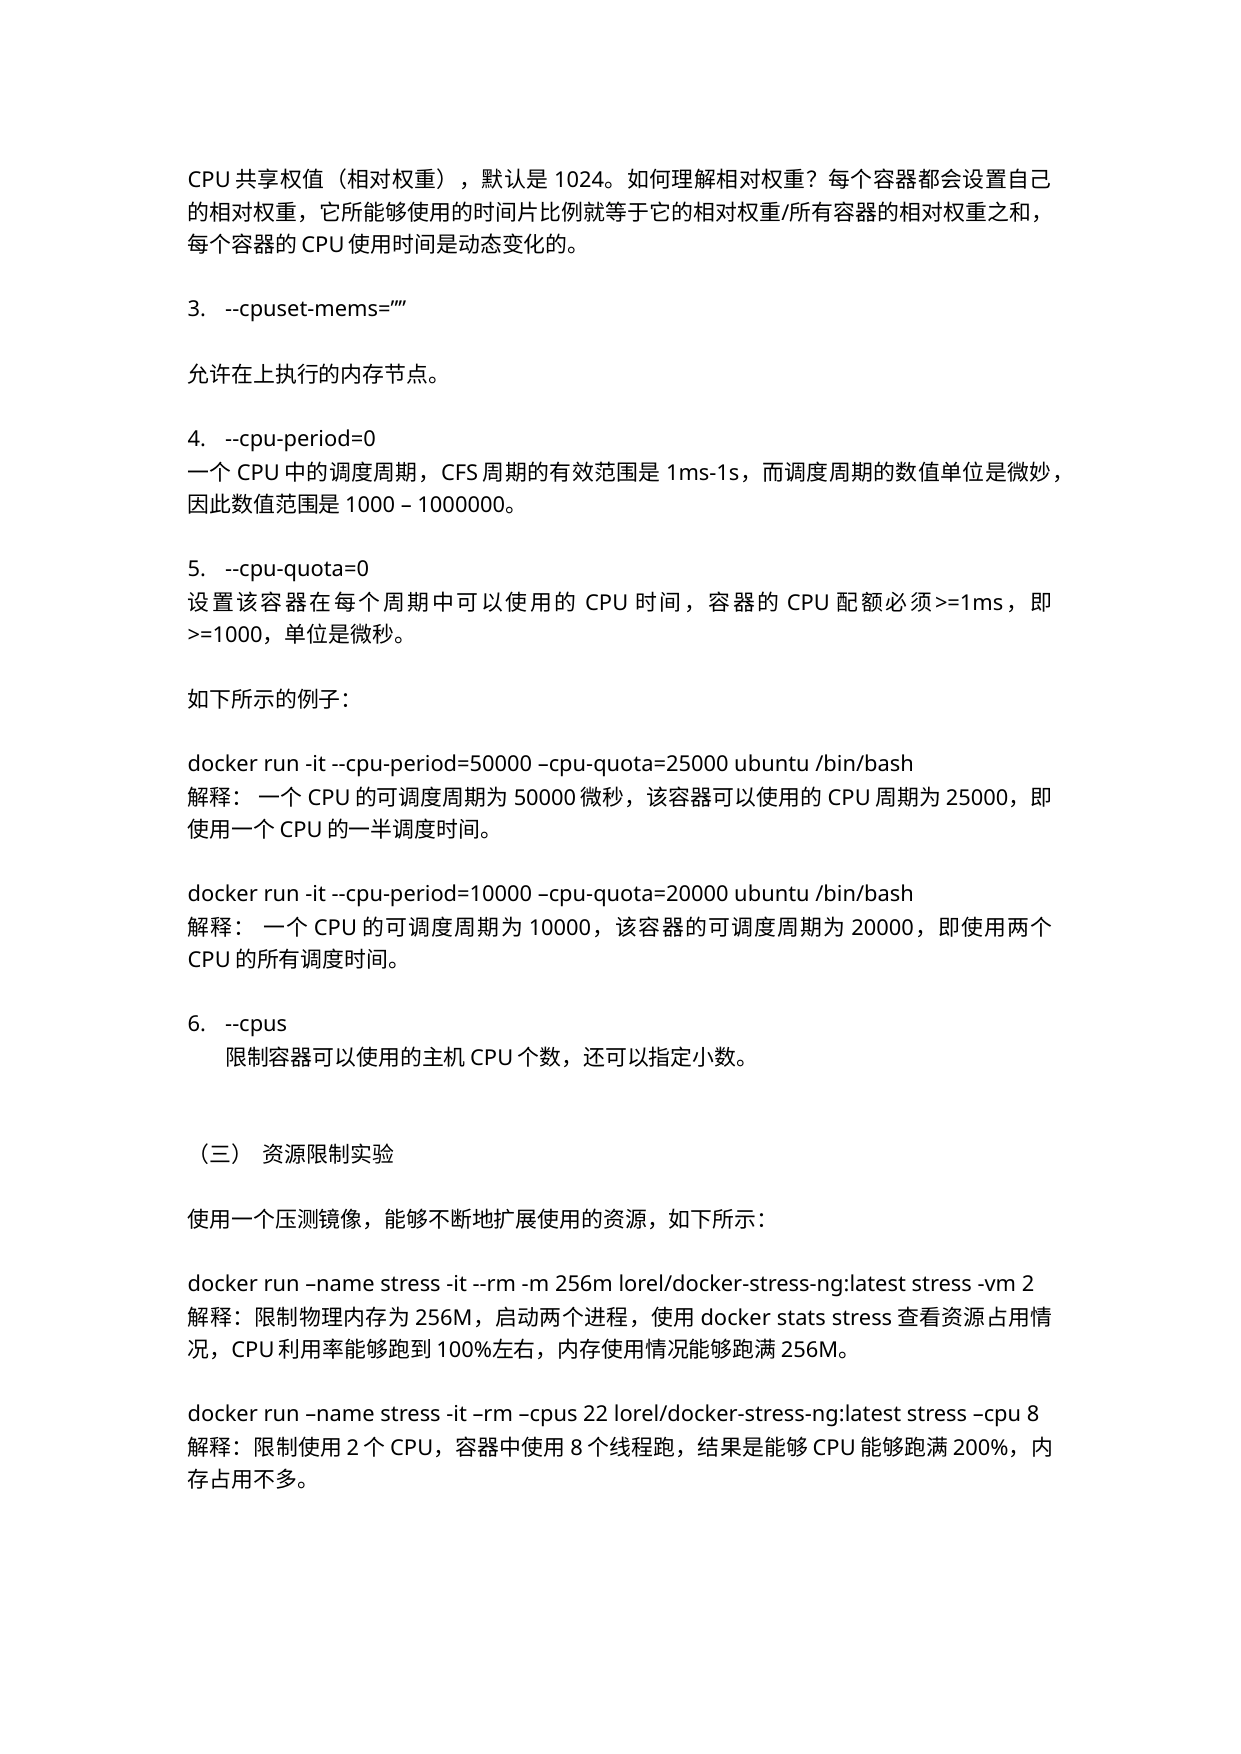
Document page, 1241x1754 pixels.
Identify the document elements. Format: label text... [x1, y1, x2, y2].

list 限制容器可以使用的主机CPU个数，还可以指定小数。 [225, 1039, 1053, 1072]
text docker run –name stress -it –rm –cpus 22 lorel/docker-stress-ng:latest stress –cpu 8 [187, 1397, 1053, 1429]
list --cpu-period=0 [187, 422, 1053, 454]
text 使用一个压测镜像，能够不断地扩展使用的资源，如下所示： [187, 1202, 1053, 1234]
text docker run -it --cpu-period=10000 –cpu-quota=20000 ubuntu /bin/bash [187, 877, 1053, 909]
text 如下所示的例子： [187, 682, 1053, 714]
list --cpuset-mems=”” [187, 292, 1053, 324]
list --cpu-quota=0 [187, 552, 1053, 584]
text 一个CPU中的调度周期，CFS周期的有效范围是1ms-1s，而调度周期的数值单位是微妙，因此数值范围是1000 – 1000000。 [187, 454, 1053, 519]
text 解释：限制物理内存为256M，启动两个进程，使用docker stats stress查看资源占用情况，CPU利用率能够跑到100%左右，内存使用情况能够跑满256M。 [187, 1299, 1053, 1364]
text 解释： 一个CPU的可调度周期为10000，该容器的可调度周期为20000，即使用两个CPU的所有调度时间。 [187, 909, 1053, 974]
list --cpus [187, 1007, 1053, 1039]
list 资源限制实验 [187, 1137, 1053, 1169]
text docker run –name stress -it --rm -m 256m lorel/docker-stress-ng:latest stress -vm 2 [187, 1267, 1053, 1299]
text 允许在上执行的内存节点。 [187, 357, 1053, 389]
text docker run -it --cpu-period=50000 –cpu-quota=25000 ubuntu /bin/bash [187, 747, 1053, 779]
text 解释： 一个CPU的可调度周期为50000微秒，该容器可以使用的CPU周期为25000，即使用一个CPU的一半调度时间。 [187, 779, 1053, 844]
text 解释：限制使用2个CPU，容器中使用8个线程跑，结果是能够CPU能够跑满200%，内存占用不多。 [187, 1429, 1053, 1494]
text 设置该容器在每个周期中可以使用的CPU时间，容器的CPU配额必须>=1ms，即>=1000，单位是微秒。 [187, 584, 1053, 649]
text CPU共享权值（相对权重），默认是1024。如何理解相对权重？每个容器都会设置自己的相对权重，它所能够使用的时间片比例就等于它的相对权重/所有容器的相对权重之和，每个容器的CPU使用时间是动态变化的。 [187, 162, 1053, 259]
